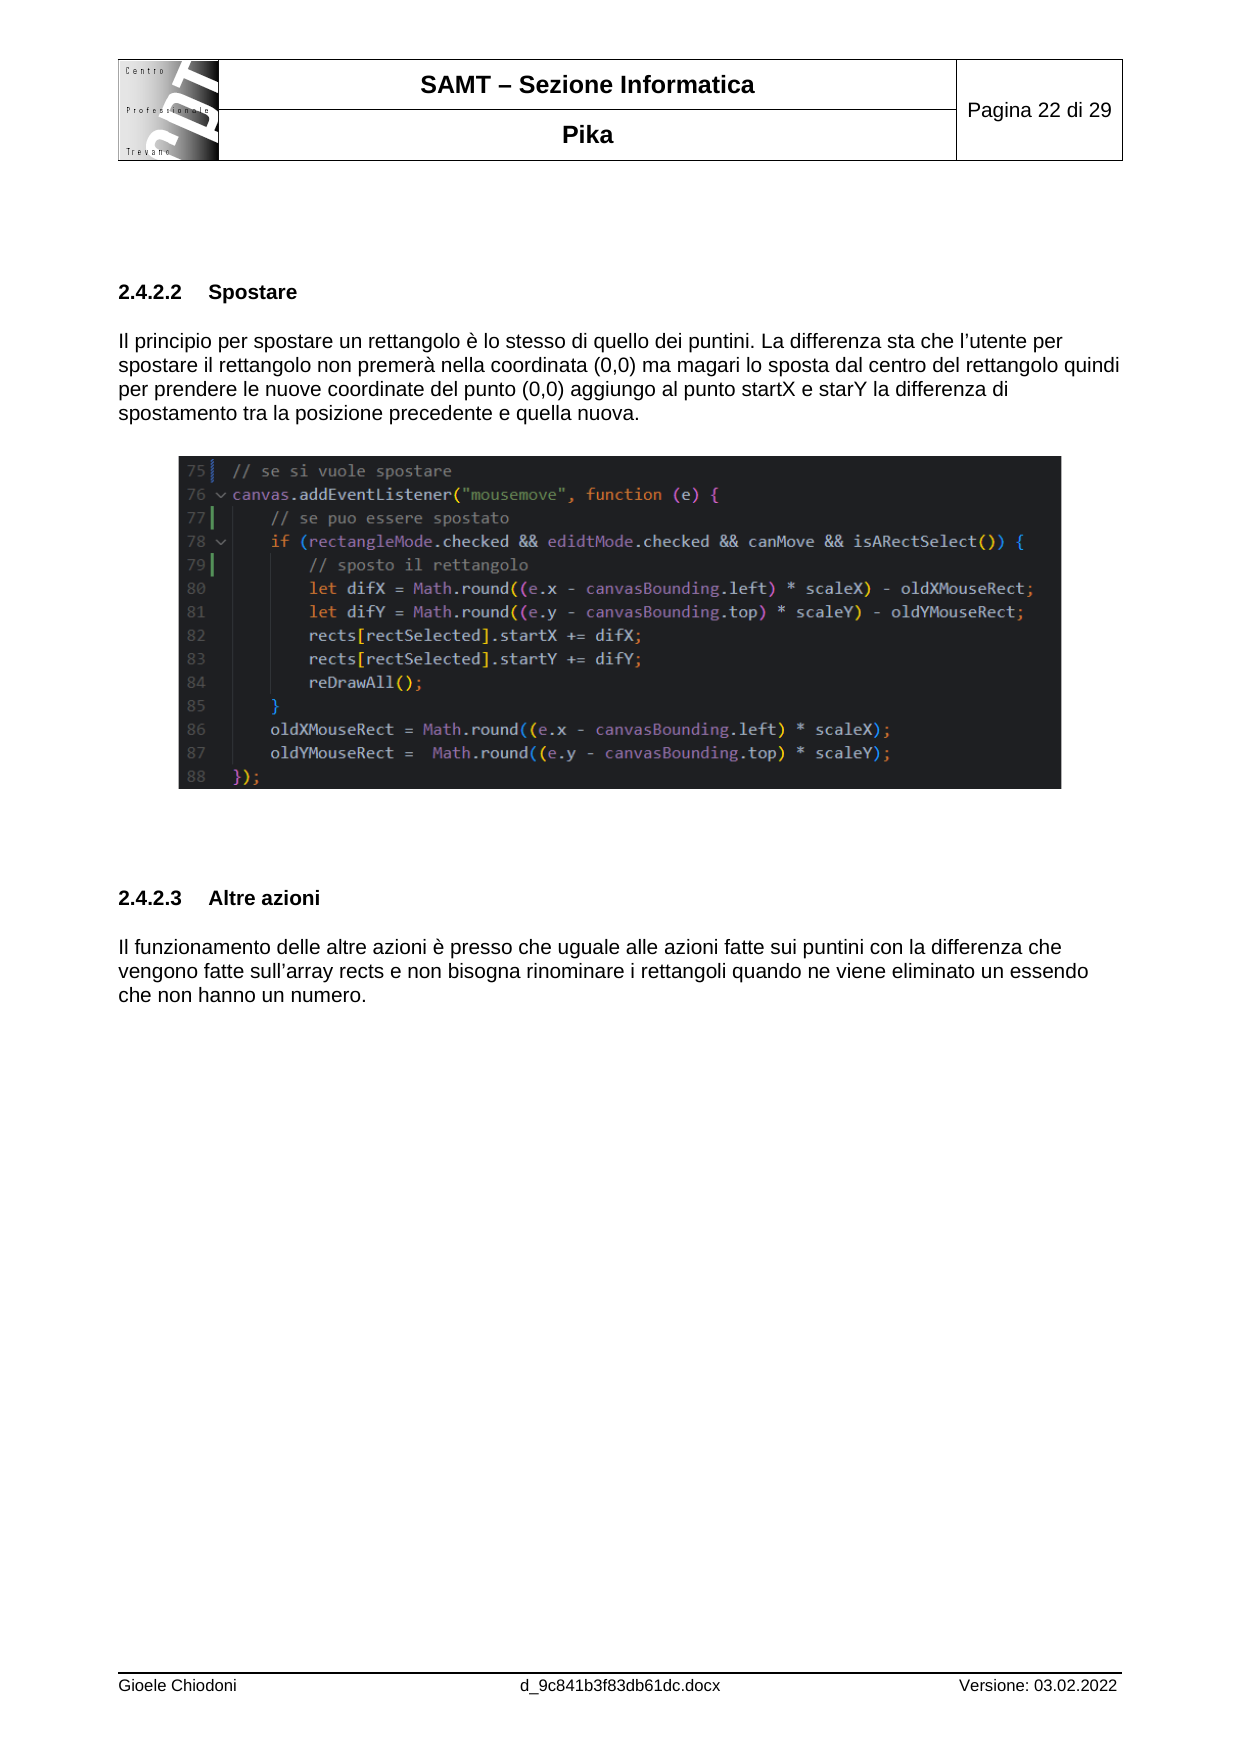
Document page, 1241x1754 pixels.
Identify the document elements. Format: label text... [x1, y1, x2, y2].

picture [178, 456, 1062, 789]
picture [118, 60, 219, 160]
text Il principio per spostare un rettangolo è lo stesso di quello dei puntini. La differenza sta che l’utente per spostare il rettangolo non premerà nella coordinata (0,0) ma magari lo sposta dal centro del rettangolo quindi per prendere le nuove coordinate del punto (0,0) aggiungo al punto startX e starY la differenza di spostamento tra la posizione precedente e quella nuova. [118, 329, 1122, 424]
subtitle Spostare [118, 280, 1122, 304]
text Il funzionamento delle altre azioni è presso che uguale alle azioni fatte sui puntini con la differenza che vengono fatte sull’array rects e non bisogna rinominare i rettangoli quando ne viene eliminato un essendo che non hanno un numero. [118, 935, 1122, 1007]
subtitle Altre azioni [118, 886, 1122, 910]
